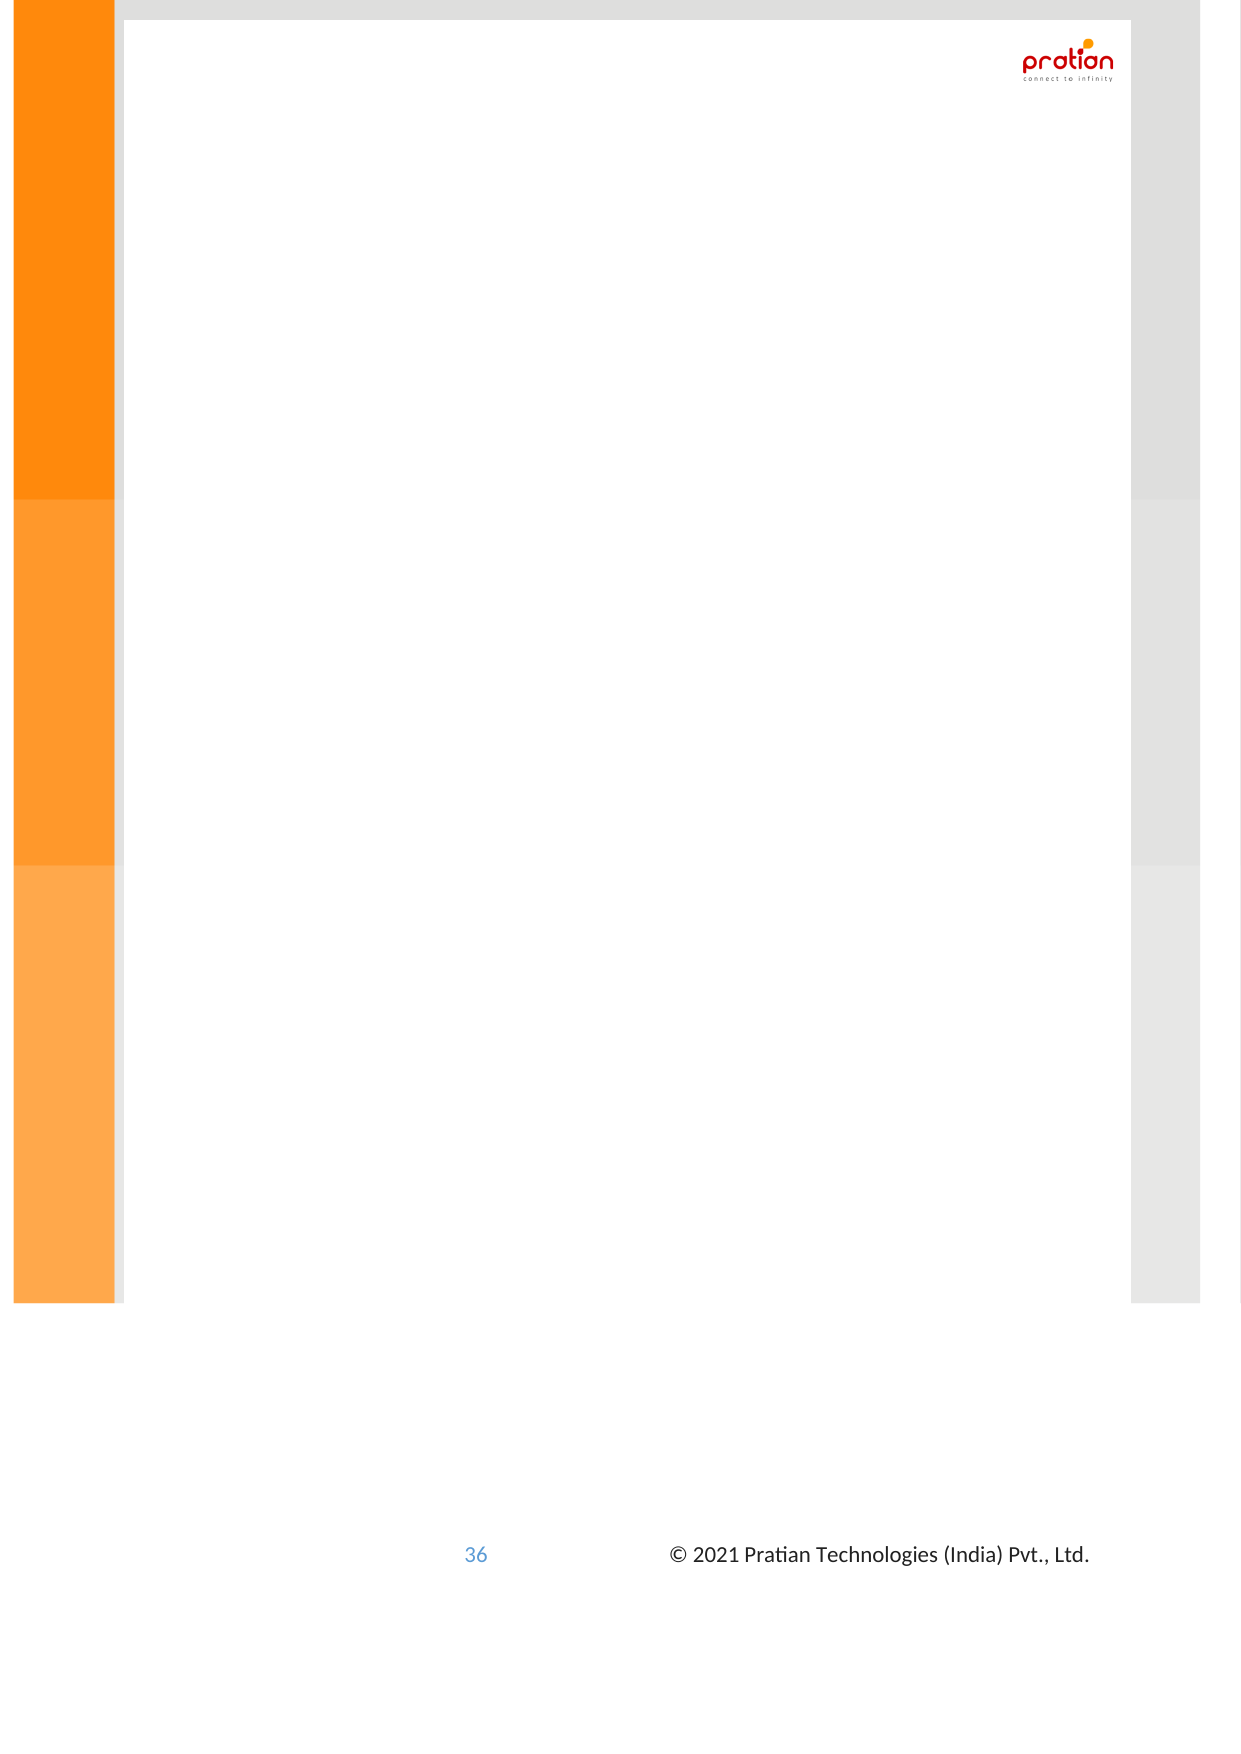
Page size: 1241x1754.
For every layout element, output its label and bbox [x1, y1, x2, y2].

picture [13, 0, 1241, 1545]
